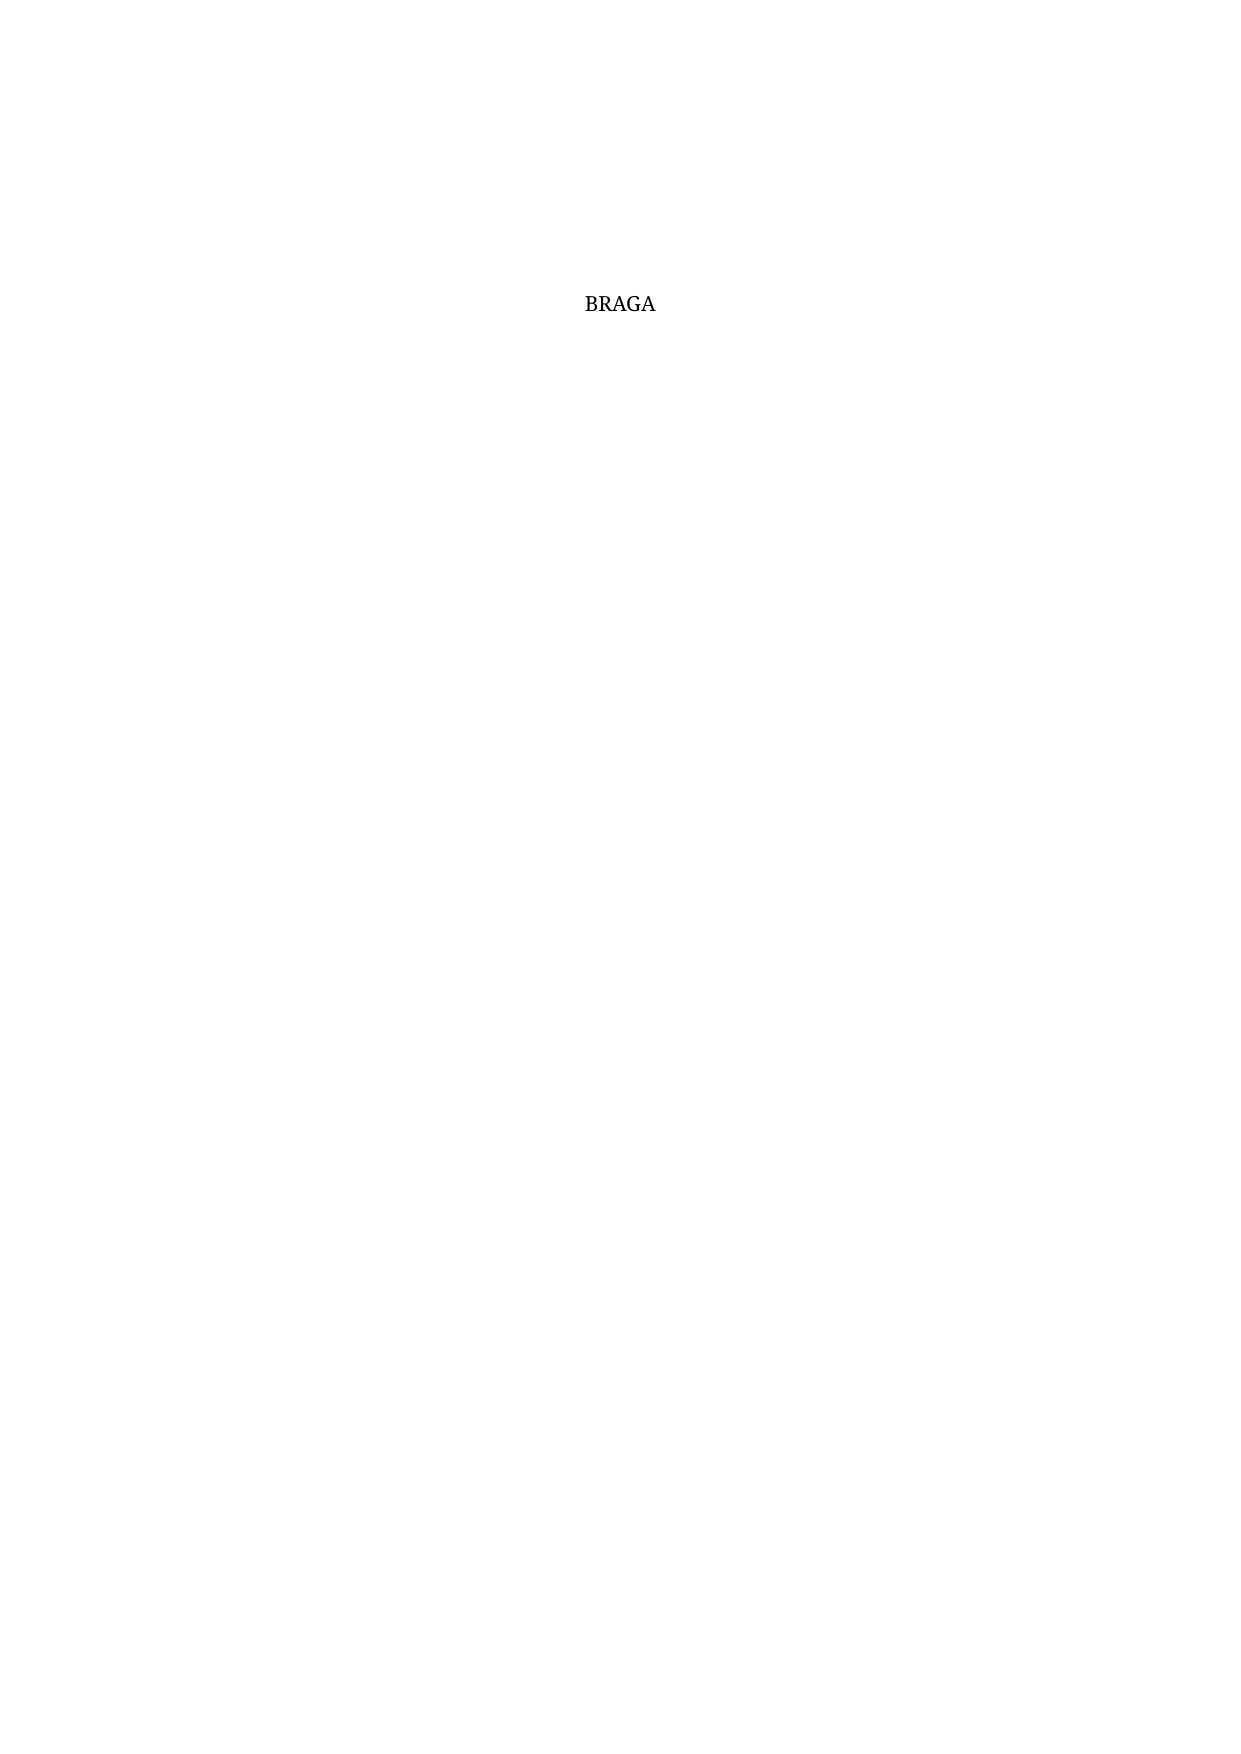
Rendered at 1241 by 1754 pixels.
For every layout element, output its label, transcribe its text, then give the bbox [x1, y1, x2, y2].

text BRAGA [177, 289, 1063, 318]
